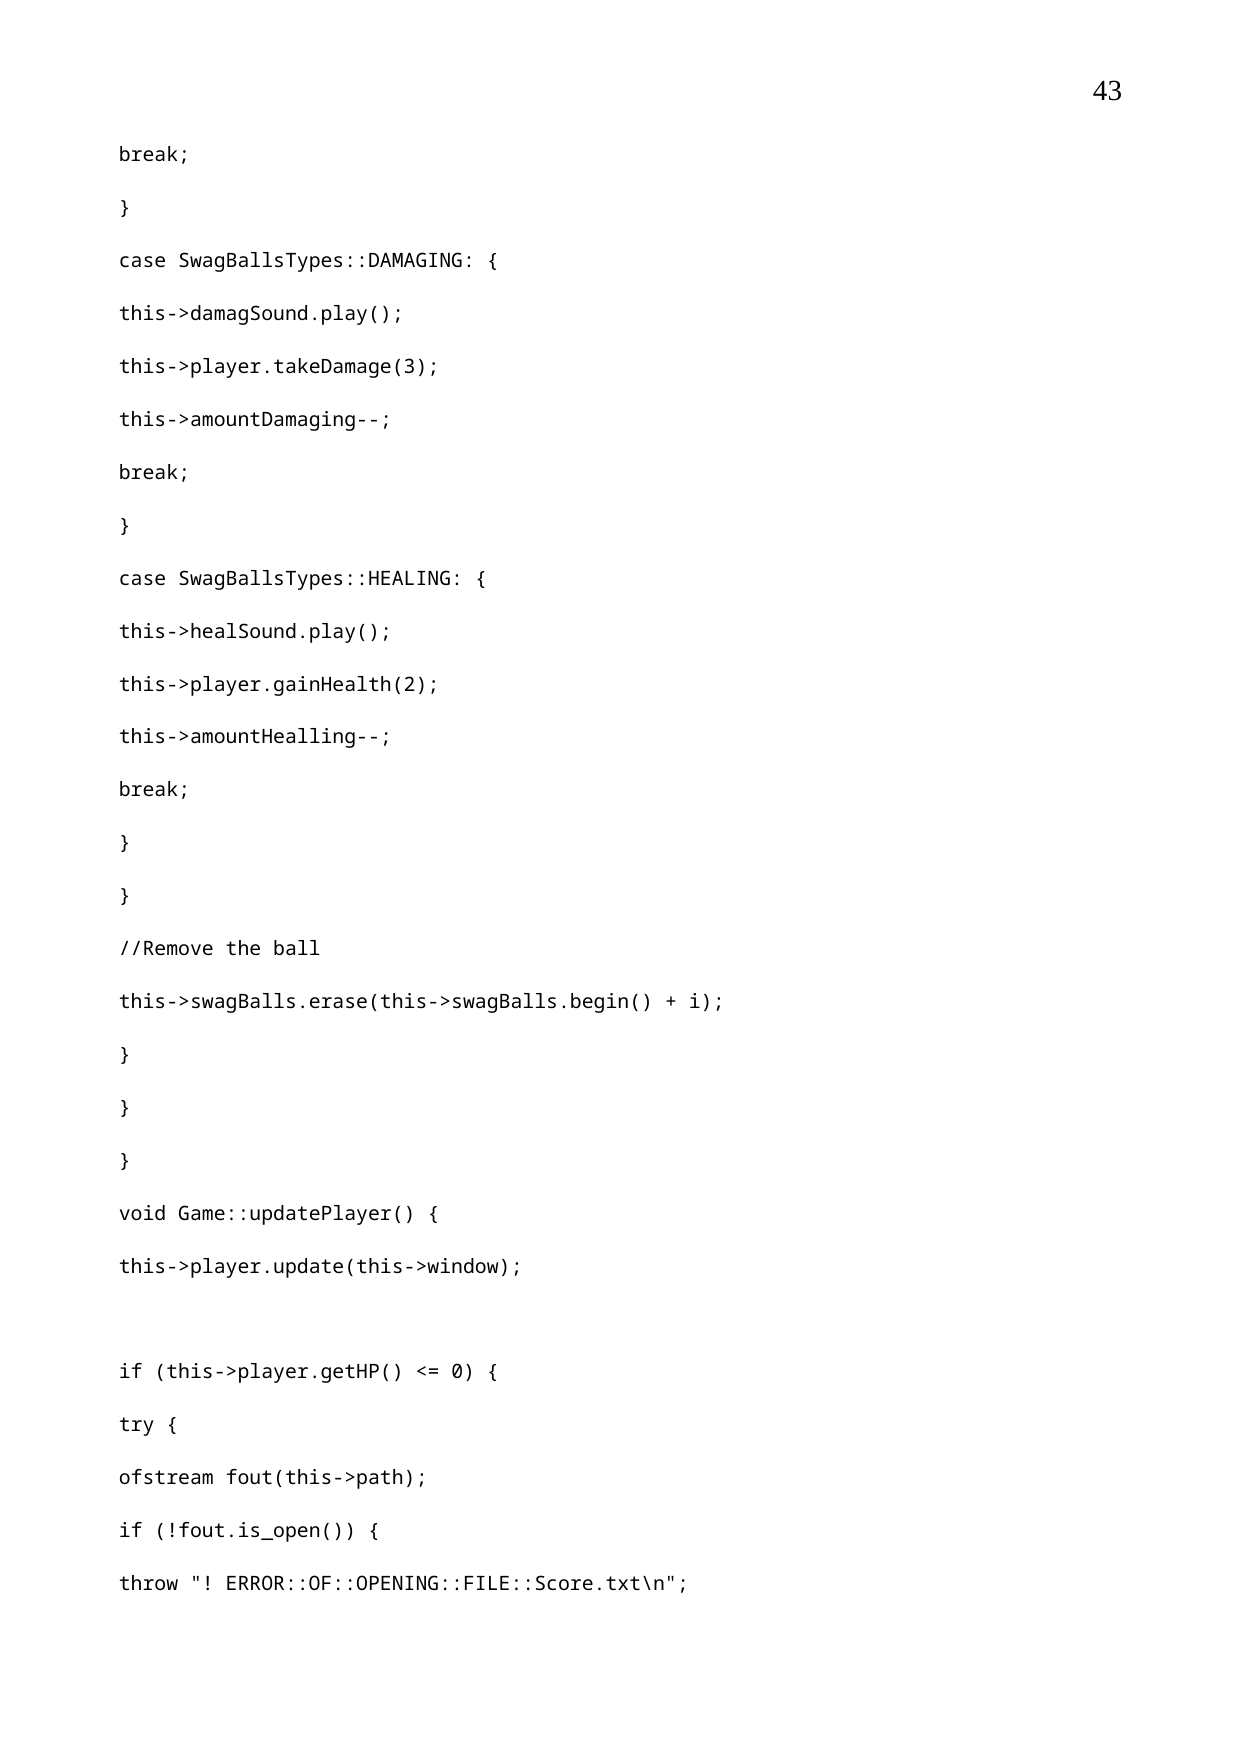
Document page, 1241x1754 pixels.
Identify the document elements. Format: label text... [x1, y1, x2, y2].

text throw "! ERROR::OF::OPENING::FILE::Score.txt\n"; [118, 1569, 1122, 1596]
text this->player.update(this->window); [118, 1252, 1122, 1279]
text } [118, 1040, 1122, 1067]
text } [118, 1093, 1122, 1120]
text } [118, 193, 1122, 221]
text this->damagSound.play(); [118, 299, 1122, 326]
text this->amountHealling--; [118, 723, 1122, 750]
text break; [118, 776, 1122, 803]
text } [118, 828, 1122, 856]
text this->amountDamaging--; [118, 405, 1122, 432]
text } [118, 1146, 1122, 1173]
text this->swagBalls.erase(this->swagBalls.begin() + i); [118, 987, 1122, 1014]
text this->player.takeDamage(3); [118, 352, 1122, 379]
text //Remove the ball [118, 934, 1122, 961]
text } [118, 511, 1122, 538]
text void Game::updatePlayer() { [118, 1199, 1122, 1226]
text try { [118, 1411, 1122, 1438]
text this->healSound.play(); [118, 617, 1122, 644]
text break; [118, 141, 1122, 168]
text if (!fout.is_open()) { [118, 1516, 1122, 1543]
text case SwagBallsTypes::HEALING: { [118, 564, 1122, 591]
text } [118, 881, 1122, 908]
text ofstream fout(this->path); [118, 1463, 1122, 1491]
text this->player.gainHealth(2); [118, 670, 1122, 697]
text if (this->player.getHP() <= 0) { [118, 1358, 1122, 1385]
text break; [118, 458, 1122, 485]
text case SwagBallsTypes::DAMAGING: { [118, 246, 1122, 273]
